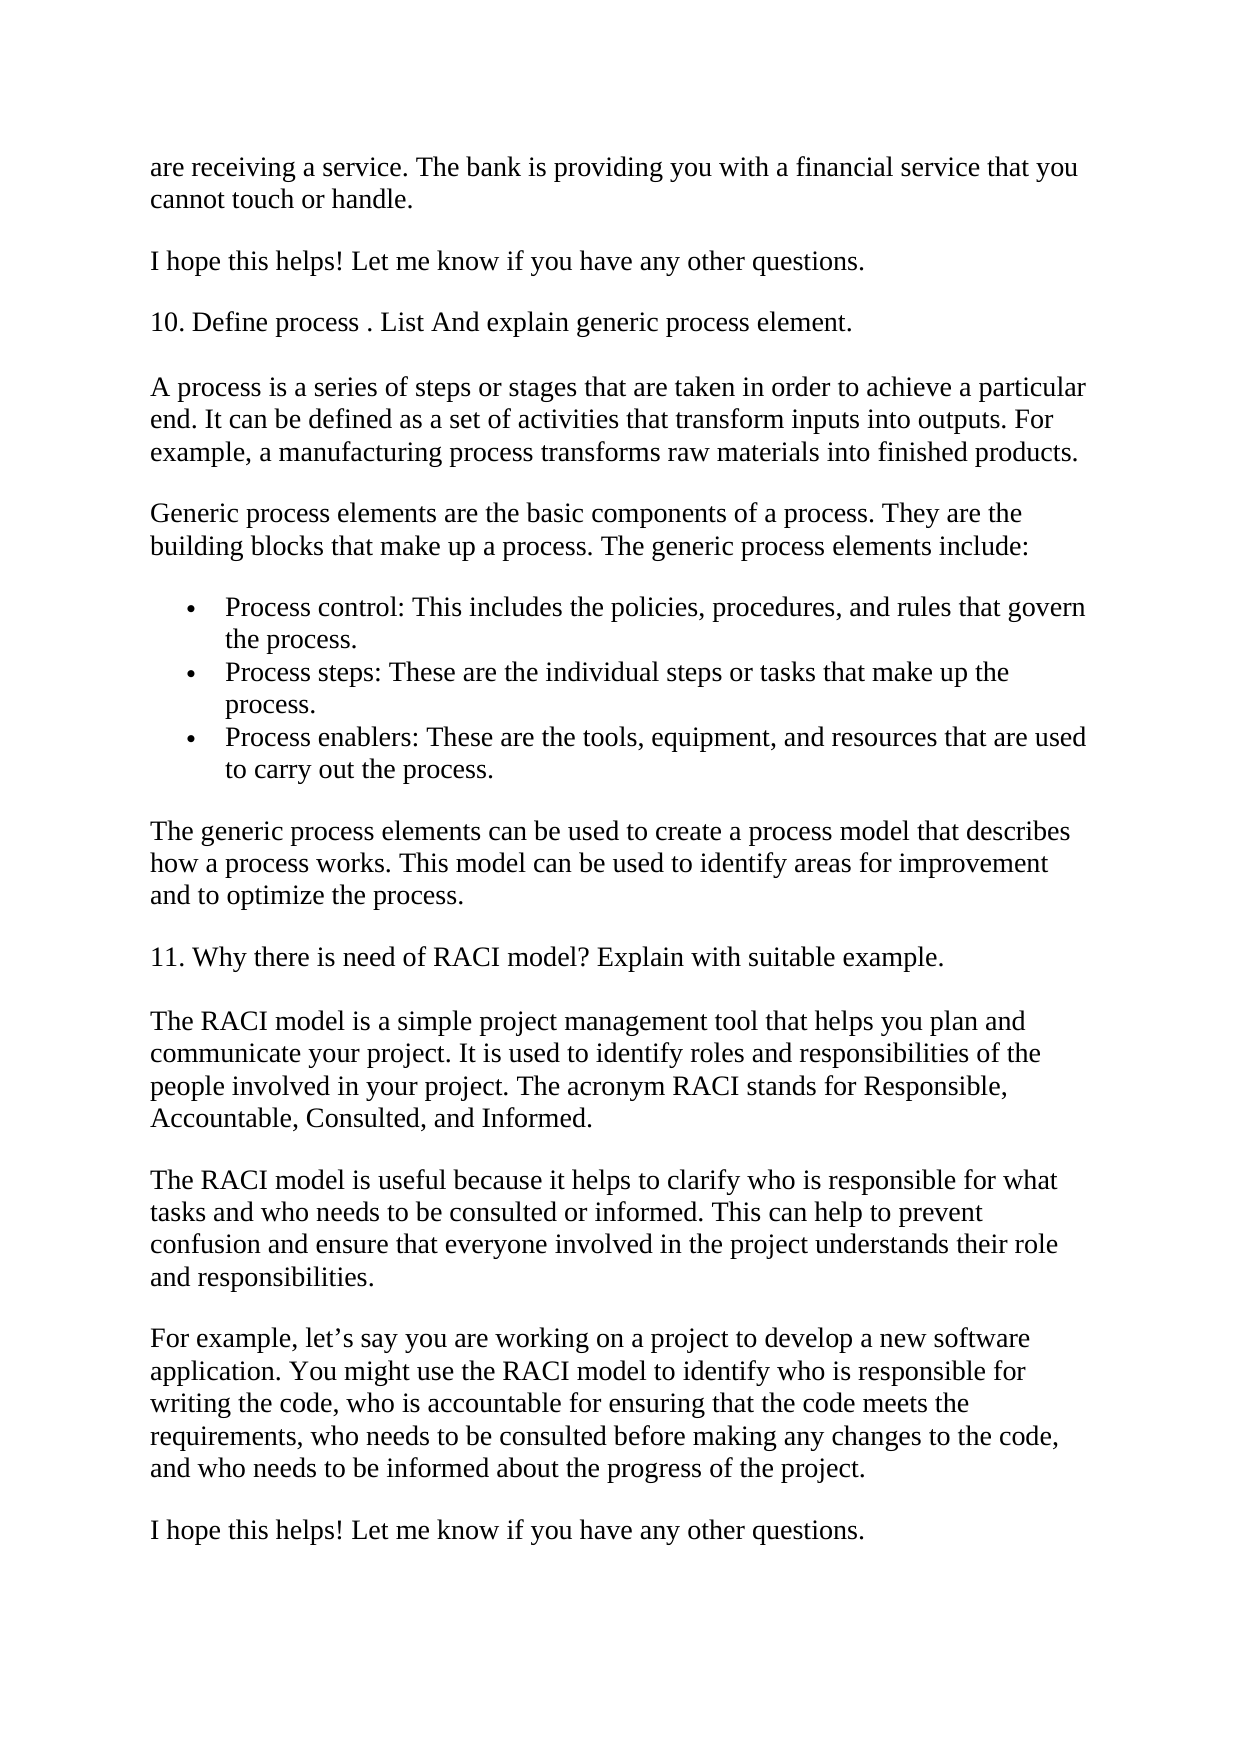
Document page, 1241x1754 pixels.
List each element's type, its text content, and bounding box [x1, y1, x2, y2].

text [150, 150, 1090, 215]
text I hope this helps! Let me know if you have any other questions. [150, 1513, 1090, 1545]
text 10. Define process . List And explain generic process element. [150, 306, 1090, 338]
text I hope this helps! Let me know if you have any other questions. [150, 244, 1090, 276]
list Process steps: These are the individual steps or tasks that make up the process. [187, 655, 1090, 720]
list Process control: This includes the policies, procedures, and rules that govern the process. [187, 590, 1090, 655]
text For example, let’s say you are working on a project to develop a new software application. You might use the RACI model to identify who is responsible for writing the code, who is accountable for ensuring that the code meets the requirements, who needs to be consulted before making any changes to the code, and who needs to be informed about the progress of the project. [150, 1322, 1090, 1483]
text A process is a series of steps or stages that are taken in order to achieve a particular end. It can be defined as a set of activities that transform inputs into outputs. For example, a manufacturing process transforms raw materials into finished products. [150, 370, 1090, 467]
text The RACI model is useful because it helps to clarify who is responsible for what tasks and who needs to be consulted or informed. This can help to prevent confusion and ensure that everyone involved in the project understands their role and responsibilities. [150, 1163, 1090, 1292]
list Process enablers: These are the tools, equipment, and resources that are used to carry out the process. [187, 720, 1090, 784]
text The generic process elements can be used to create a process model that describes how a process works. This model can be used to identify areas for improvement and to optimize the process. [150, 814, 1090, 911]
text The RACI model is a simple project management tool that helps you plan and communicate your project. It is used to identify roles and responsibilities of the people involved in your project. The acronym RACI stands for Responsible, Accountable, Consulted, and Informed. [150, 1004, 1090, 1134]
text 11. Why there is need of RACI model? Explain with suitable example. [150, 940, 1090, 972]
text Generic process elements are the basic components of a process. They are the building blocks that make up a process. The generic process elements include: [150, 496, 1090, 561]
